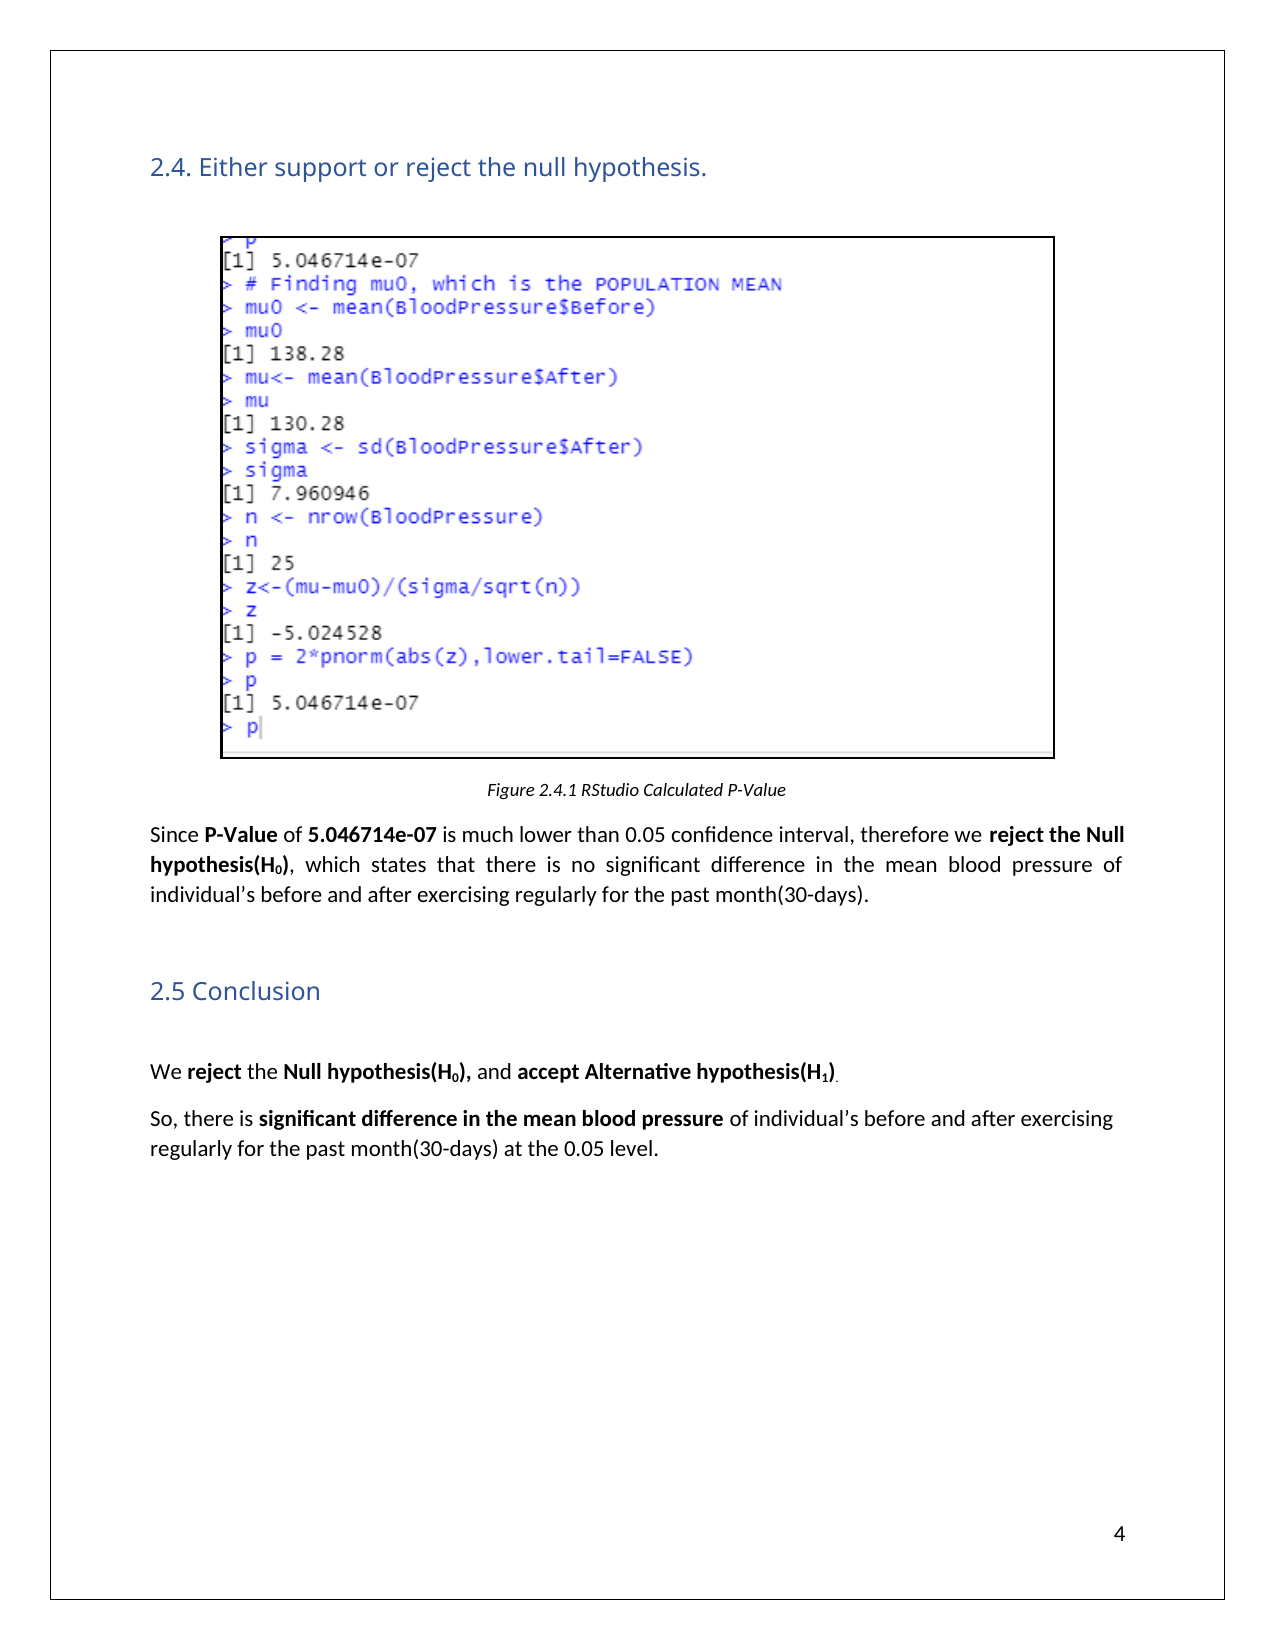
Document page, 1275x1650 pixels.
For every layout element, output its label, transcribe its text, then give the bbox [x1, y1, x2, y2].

subtitle 2.4. Either support or reject the null hypothesis. [150, 150, 1125, 184]
text Since P-Value of 5.046714e-07 is much lower than 0.05 confidence interval, therefore we reject the Null hypothesis(H0), which states that there is no significant difference in the mean blood pressure of individual’s before and after exercising regularly for the past month(30-days). [150, 820, 1125, 908]
picture [223, 238, 1053, 757]
subtitle 2.5 Conclusion [150, 974, 1125, 1008]
text Figure 2.4.1 RStudio Calculated P-Value [150, 778, 1125, 801]
text So, there is significant difference in the mean blood pressure of individual’s before and after exercising regularly for the past month(30-days) at the 0.05 level. [150, 1104, 1125, 1163]
text We reject the Null hypothesis(H0), and accept Alternative hypothesis(H1). [150, 1057, 1125, 1086]
